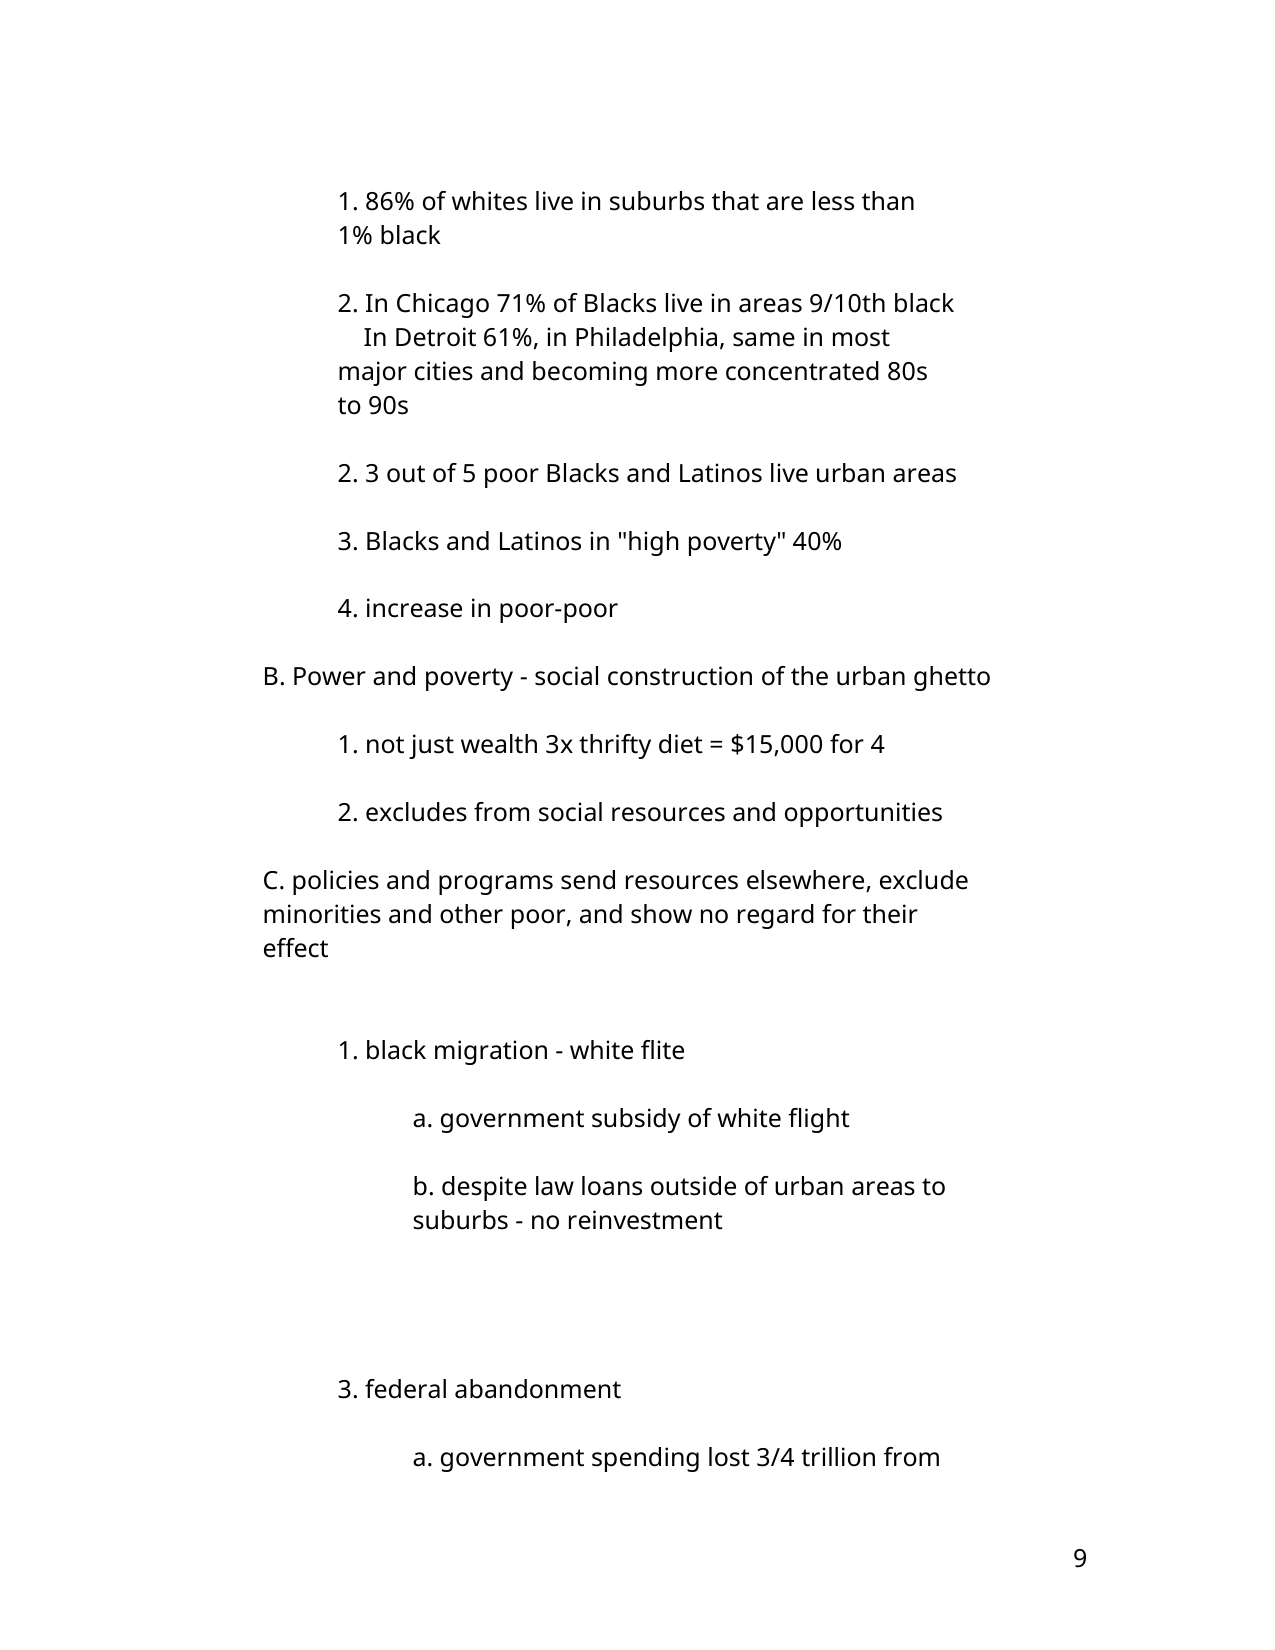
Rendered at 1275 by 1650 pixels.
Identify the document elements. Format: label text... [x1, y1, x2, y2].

text effect [187, 931, 1087, 965]
text 1. 86% of whites live in suburbs that are less than [187, 184, 1087, 218]
text B. Power and poverty - social construction of the urban ghetto [187, 659, 1087, 693]
text suburbs - no reinvestment [187, 1203, 1087, 1237]
text C. policies and programs send resources elsewhere, exclude [187, 863, 1087, 897]
text In Detroit 61%, in Philadelphia, same in most [187, 320, 1087, 354]
text major cities and becoming more concentrated 80s [187, 354, 1087, 388]
text 1% black [187, 218, 1087, 252]
text 2. excludes from social resources and opportunities [187, 795, 1087, 829]
text a. government spending lost 3/4 trillion from [187, 1440, 1087, 1474]
text 2. In Chicago 71% of Blacks live in areas 9/10th black [187, 286, 1087, 320]
text 2. 3 out of 5 poor Blacks and Latinos live urban areas [187, 456, 1087, 489]
text a. government subsidy of white flight [187, 1101, 1087, 1135]
text minorities and other poor, and show no regard for their [187, 897, 1087, 931]
text 1. black migration - white flite [187, 1033, 1087, 1067]
text 3. Blacks and Latinos in "high poverty" 40% [187, 523, 1087, 557]
text 4. increase in poor-poor [187, 591, 1087, 625]
text to 90s [187, 388, 1087, 422]
text 3. federal abandonment [187, 1372, 1087, 1406]
text b. despite law loans outside of urban areas to [187, 1169, 1087, 1203]
text 1. not just wealth 3x thrifty diet = $15,000 for 4 [187, 727, 1087, 761]
